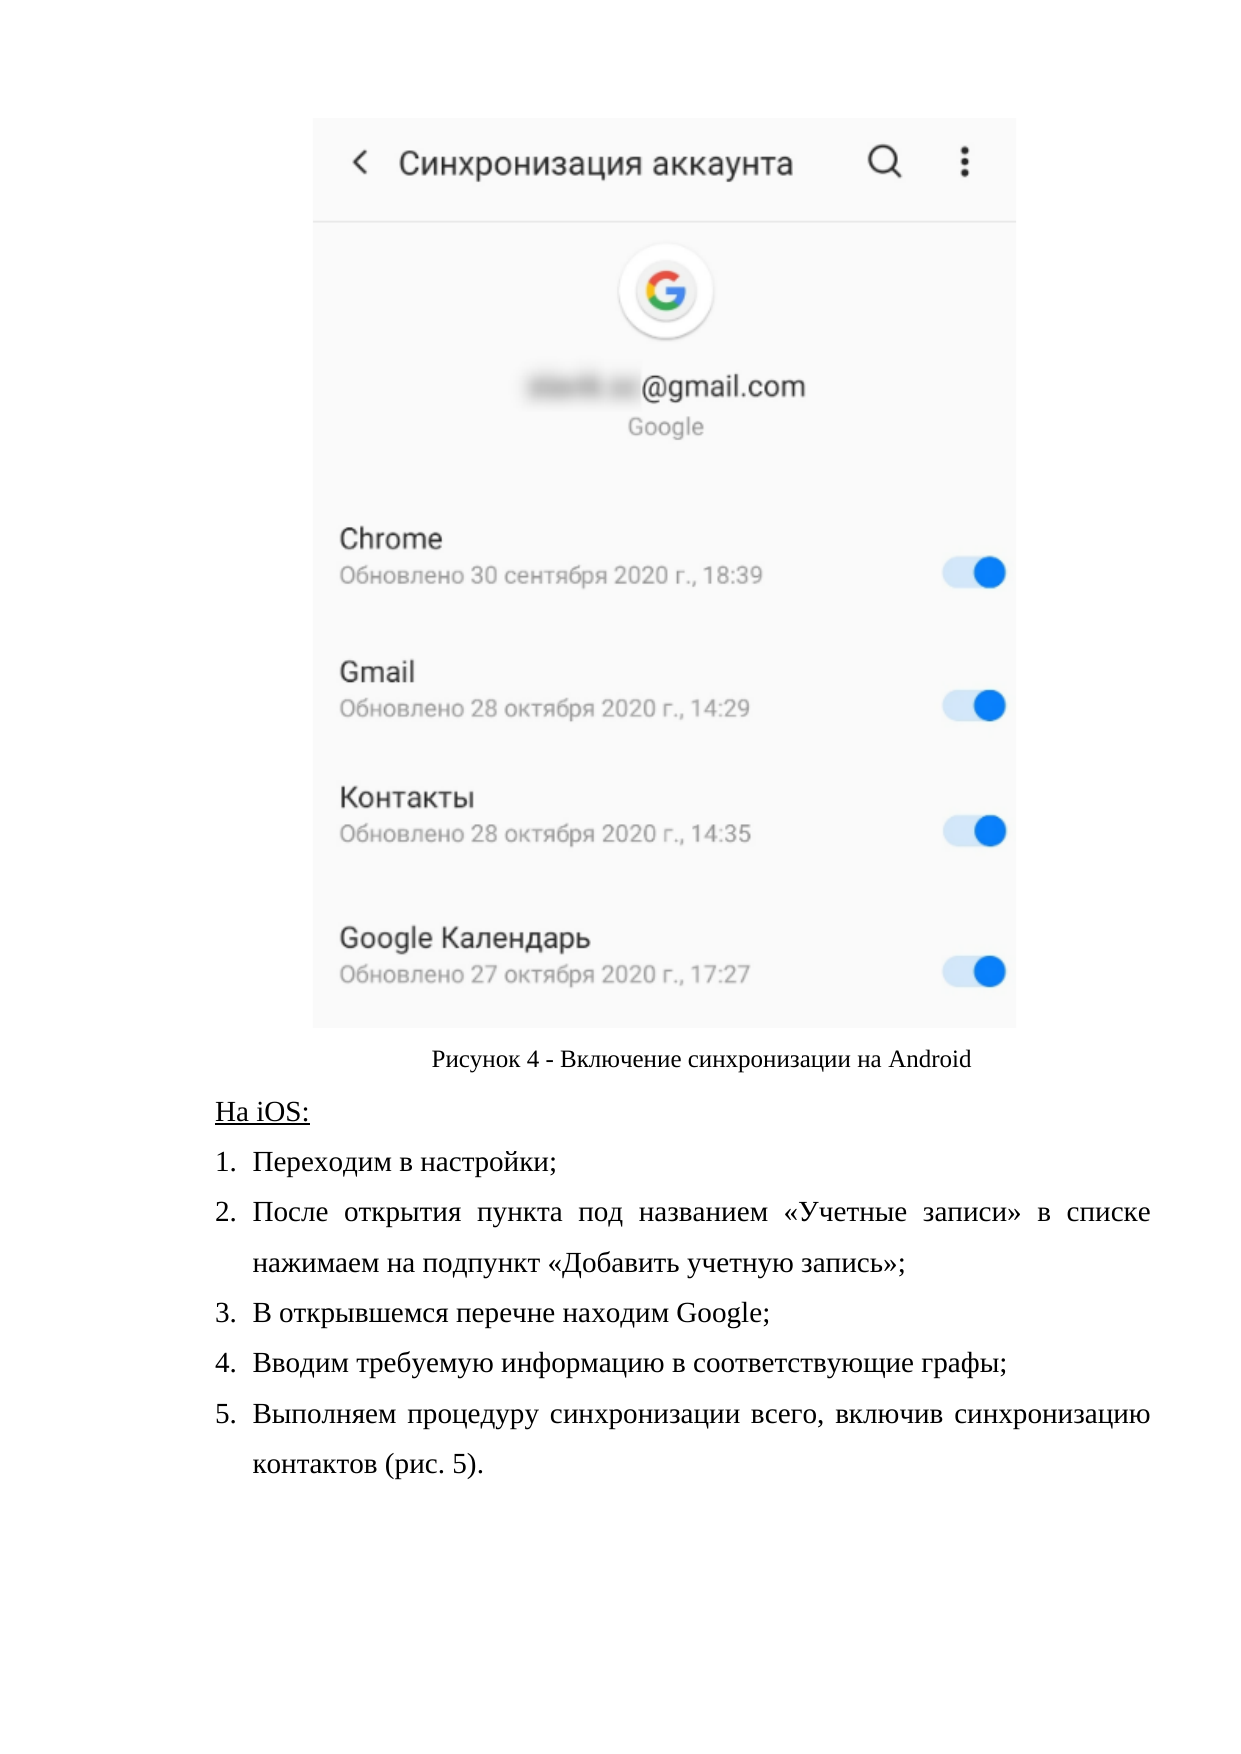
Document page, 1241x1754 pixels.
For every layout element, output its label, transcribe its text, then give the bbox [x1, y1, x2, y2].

list Переходим в настройки; [215, 1144, 1152, 1178]
text Рисунок 4 - Включение синхронизации на Android [177, 1044, 1152, 1073]
list Выполняем процедуру синхронизации всего, включив синхронизацию контактов (рис. 5). [215, 1396, 1152, 1479]
text На iOS: [177, 1094, 1152, 1127]
picture [312, 118, 1017, 1028]
list В открывшемся перечне находим Google; [215, 1295, 1152, 1329]
list После открытия пункта под названием «Учетные записи» в списке нажимаем на подпункт «Добавить учетную запись»; [215, 1194, 1152, 1278]
list Вводим требуемую информацию в соответствующие графы; [215, 1345, 1152, 1379]
